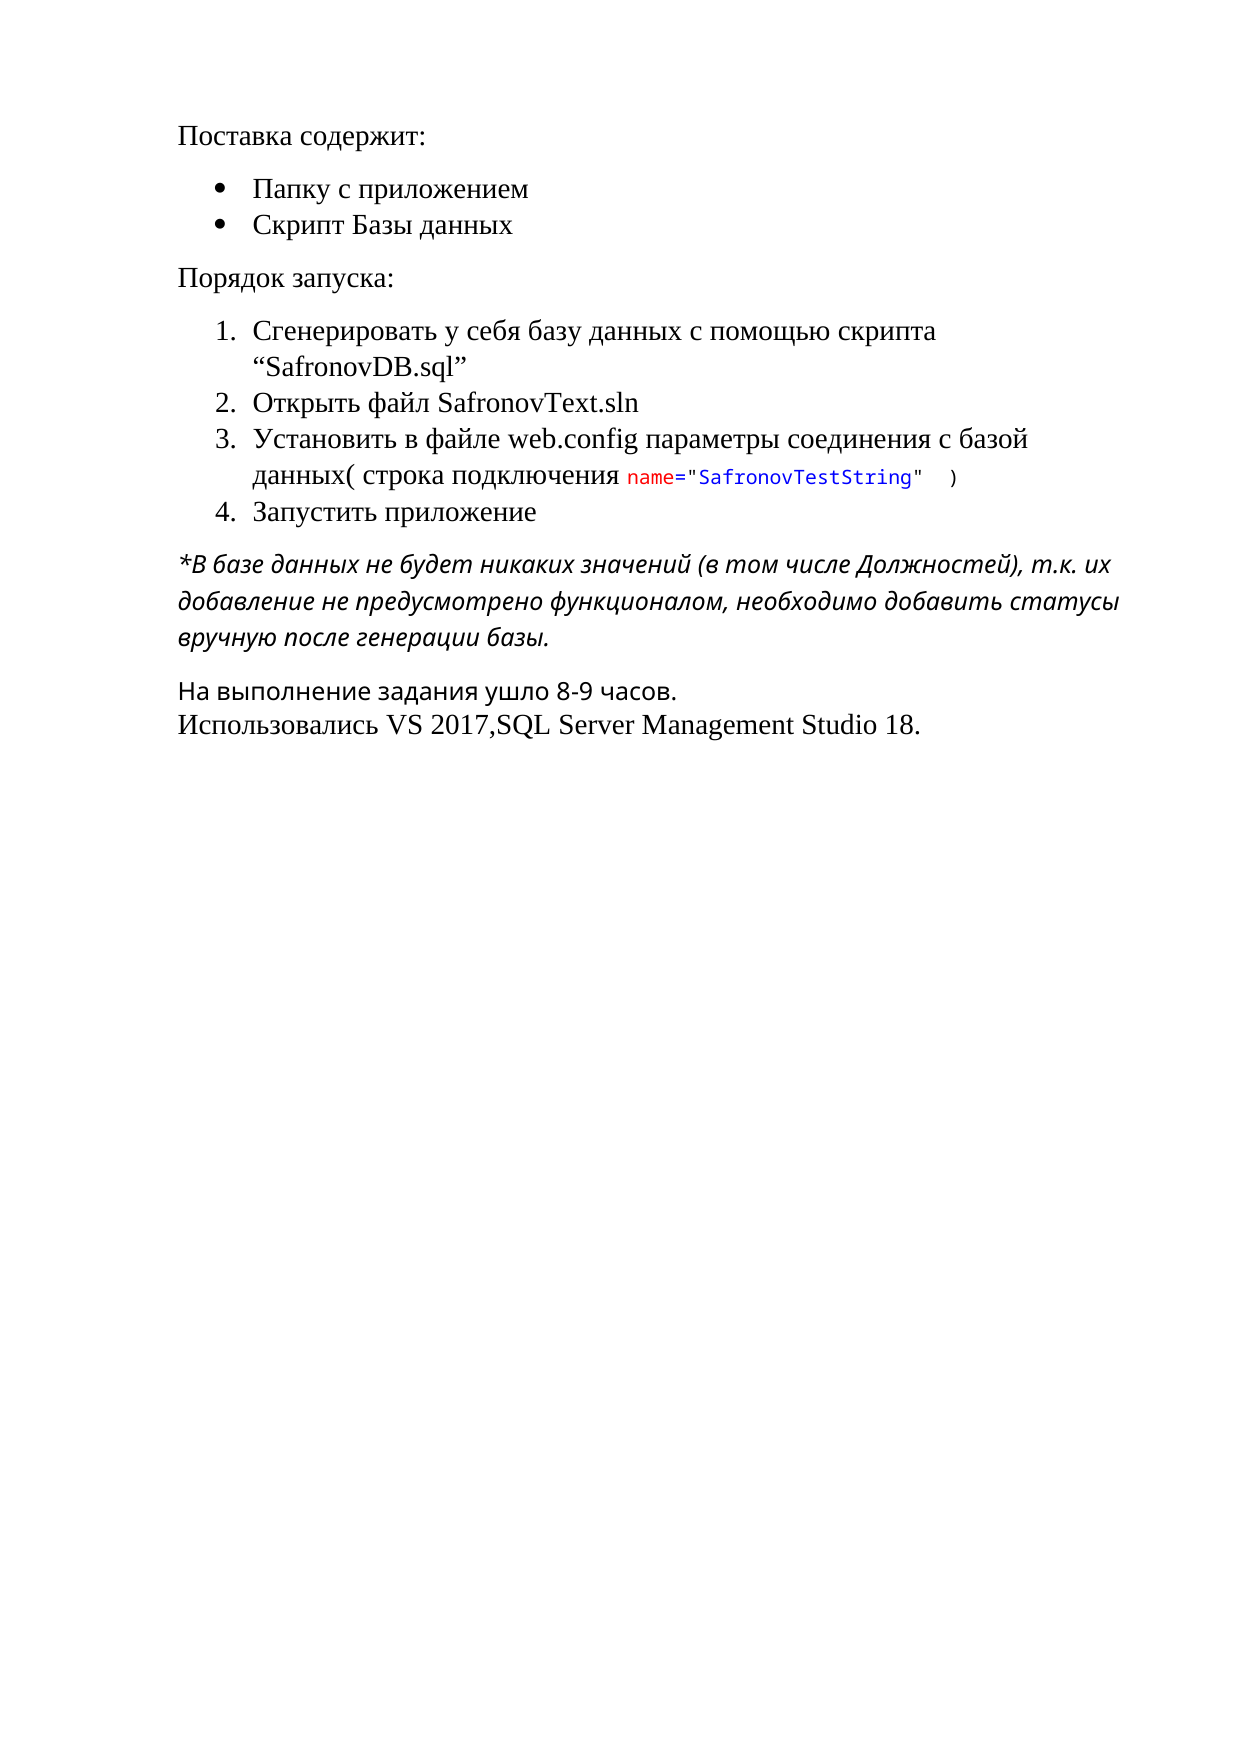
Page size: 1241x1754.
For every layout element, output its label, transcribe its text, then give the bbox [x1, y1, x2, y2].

text *В базе данных не будет никаких значений (в том числе Должностей), т.к. их добавление не предусмотрено функционалом, необходимо добавить статусы вручную после генерации базы. [177, 546, 1152, 654]
list Папку с приложением [215, 171, 1152, 204]
text Поставка содержит: [177, 118, 1152, 152]
list Сгенерировать у себя базу данных с помощью скрипта “SafronovDB.sql” [215, 313, 1152, 383]
list Открыть файл SafronovText.sln [215, 385, 1152, 419]
text Порядок запуска: [177, 260, 1152, 294]
text Использовались VS 2017,SQL Server Management Studio 18. [177, 707, 1152, 741]
list Запустить приложение [215, 494, 1152, 527]
list Установить в файле web.config параметры соединения с базой данных( строка подключения name="SafronovTestString" ) [215, 421, 1152, 491]
text На выполнение задания ушло 8-9 часов. [177, 673, 1152, 707]
list Скрипт Базы данных [215, 207, 1152, 241]
